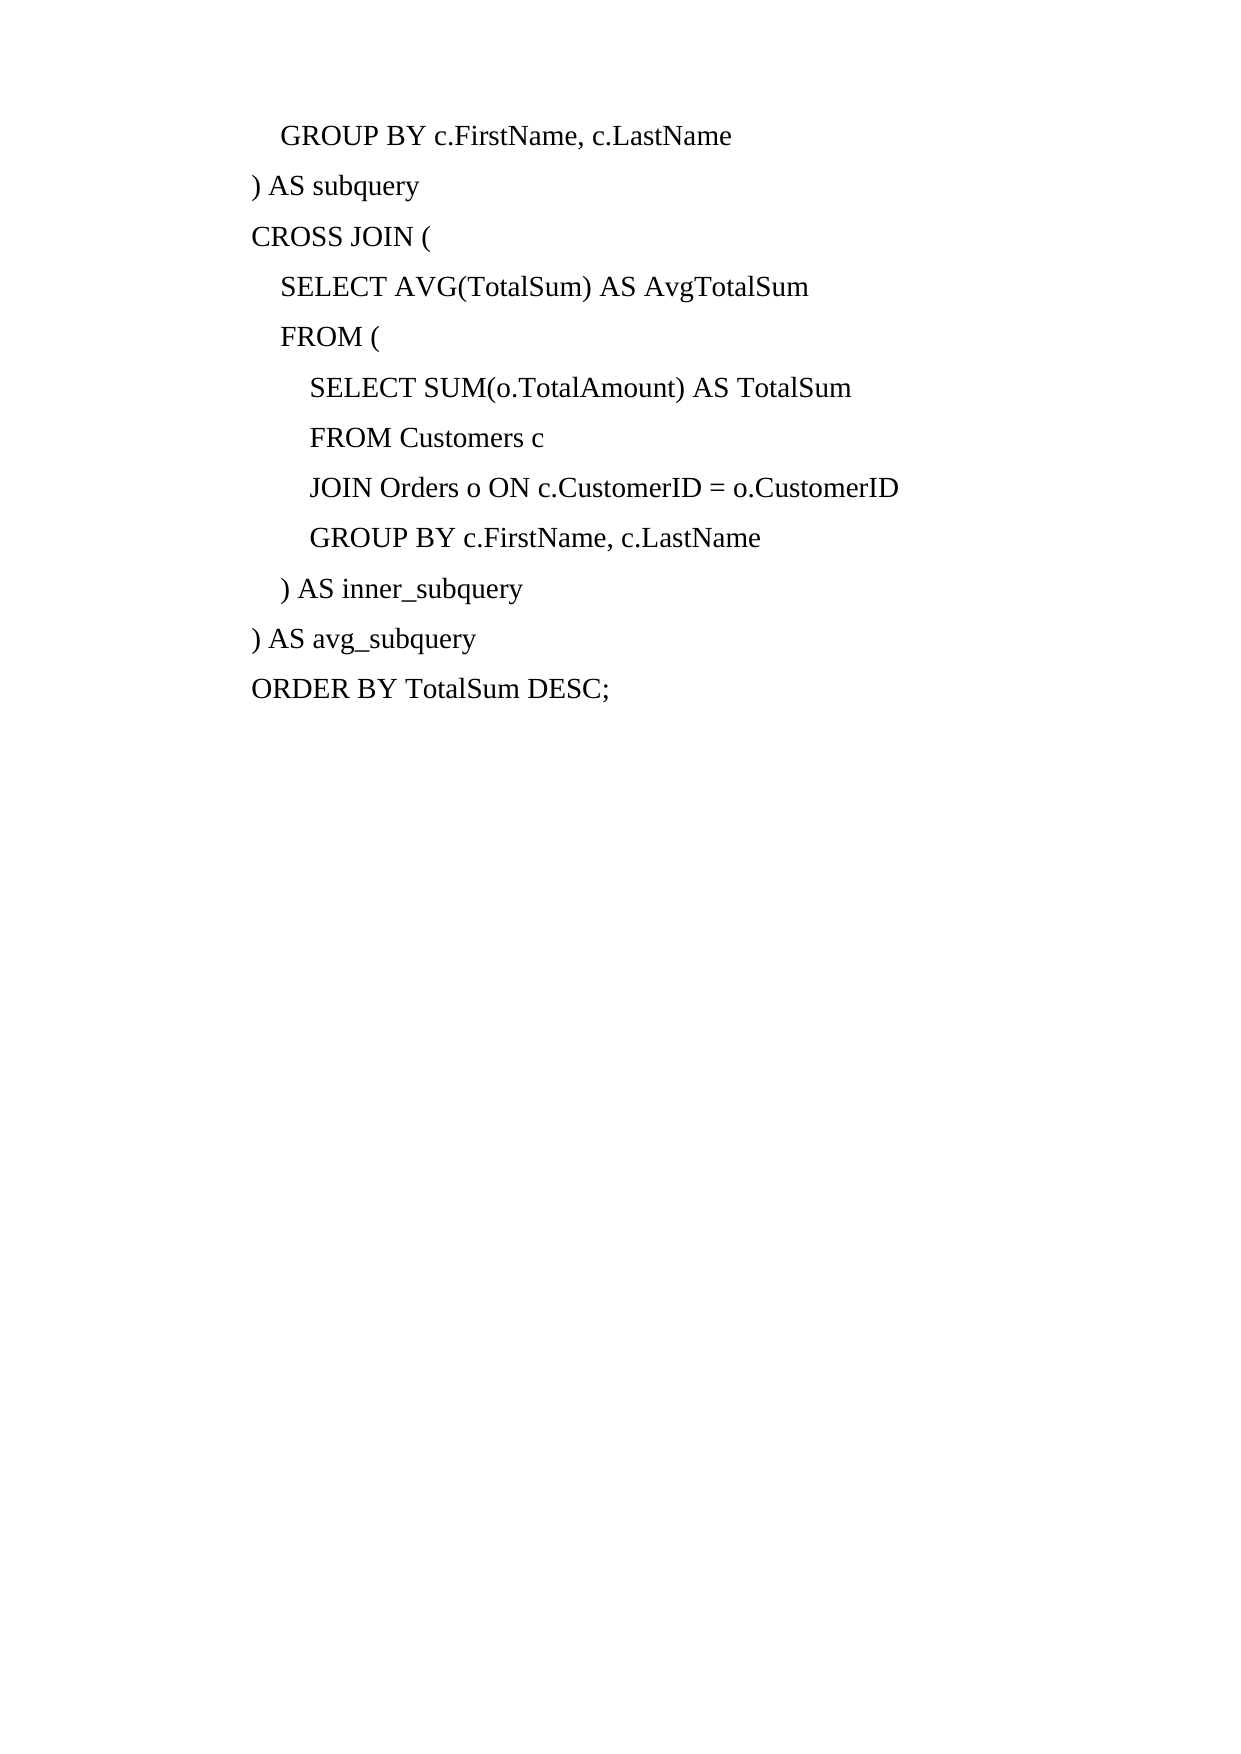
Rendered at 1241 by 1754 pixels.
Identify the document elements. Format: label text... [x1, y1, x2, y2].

text GROUP BY c.FirstName, c.LastName [177, 118, 1152, 152]
text JOIN Orders o ON c.CustomerID = o.CustomerID [177, 470, 1152, 504]
text ORDER BY TotalSum DESC; [177, 672, 1152, 705]
text FROM ( [177, 319, 1152, 353]
text SELECT AVG(TotalSum) AS AvgTotalSum [177, 269, 1152, 303]
text FROM Customers c [177, 420, 1152, 453]
text ) AS inner_subquery [177, 571, 1152, 604]
text ) AS avg_subquery [177, 621, 1152, 655]
text CROSS JOIN ( [177, 219, 1152, 252]
text ) AS subquery [177, 168, 1152, 202]
text GROUP BY c.FirstName, c.LastName [177, 521, 1152, 554]
text SELECT SUM(o.TotalAmount) AS TotalSum [177, 370, 1152, 403]
